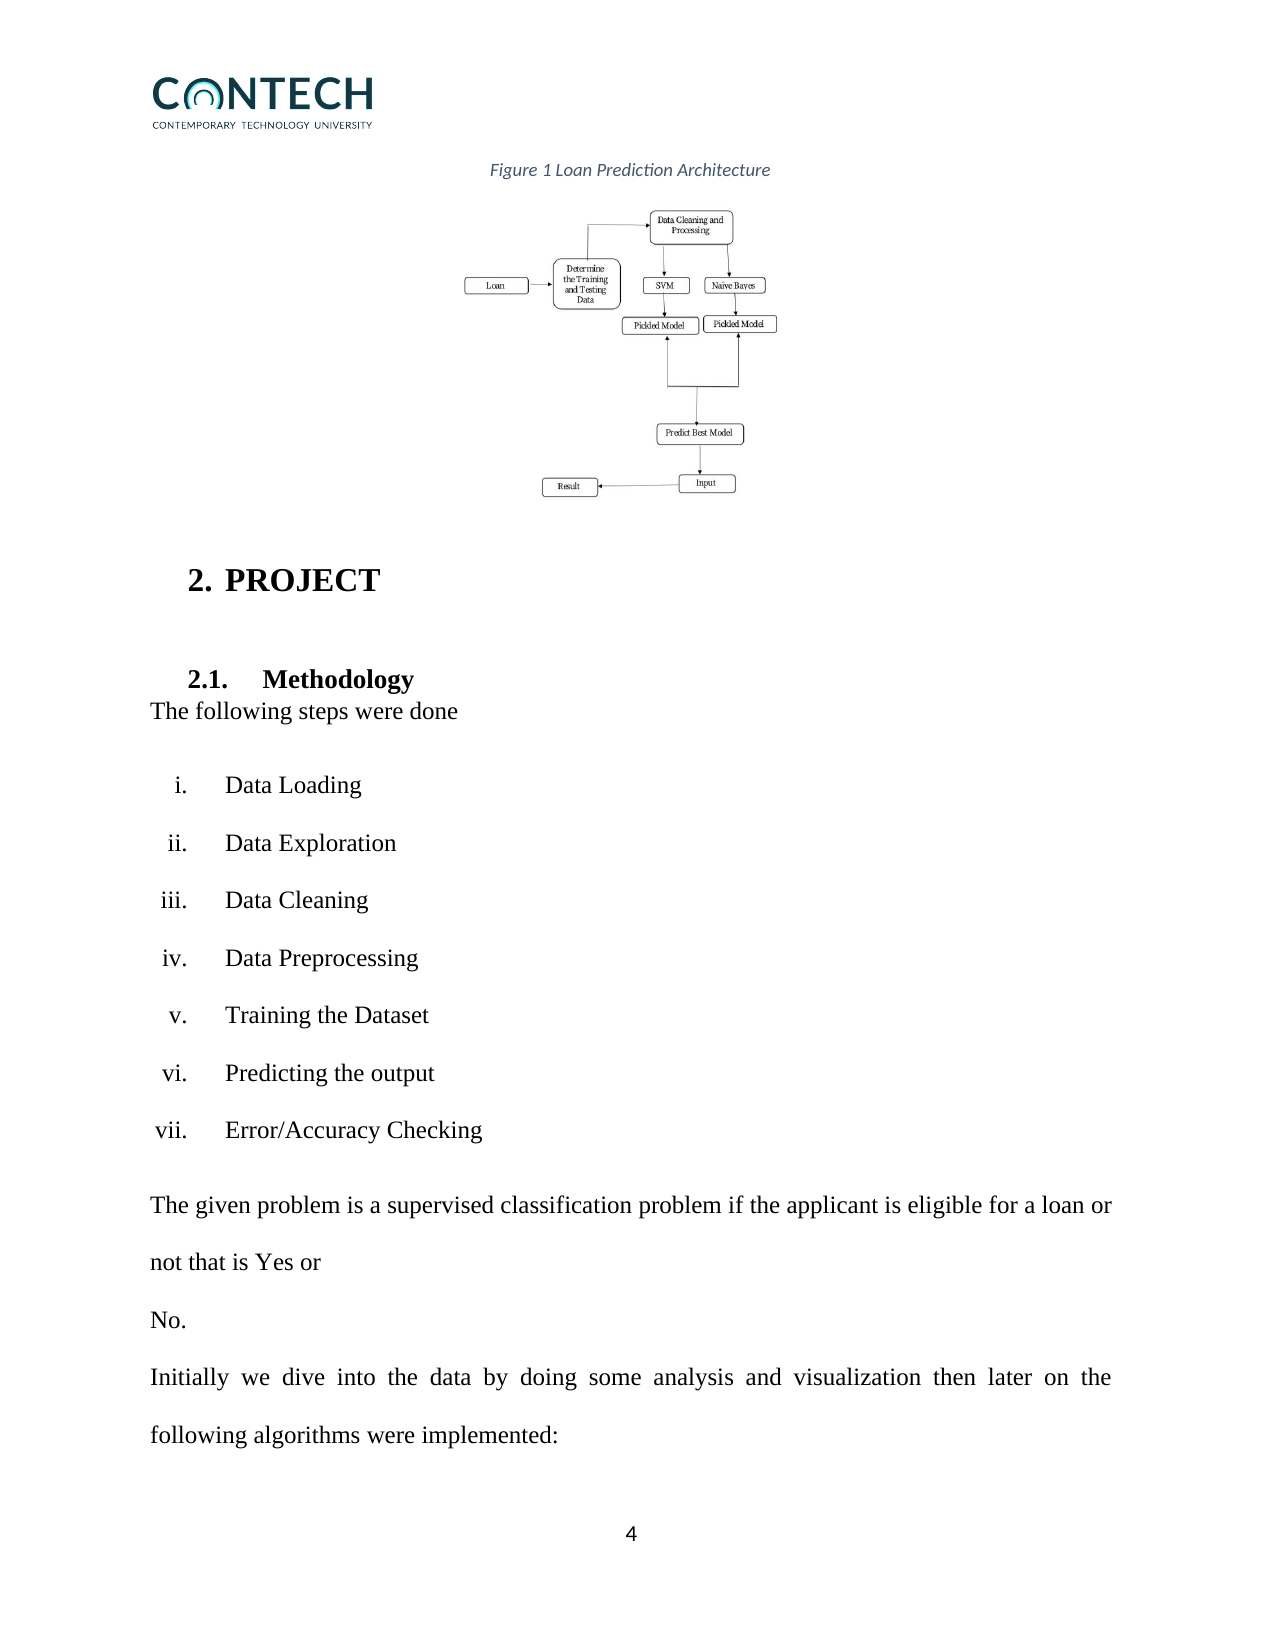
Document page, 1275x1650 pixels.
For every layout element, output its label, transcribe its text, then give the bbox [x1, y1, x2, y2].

subtitle Methodology [187, 663, 1112, 694]
list Data Cleaning [187, 886, 1112, 914]
text The given problem is a supervised classification problem if the applicant is eligible for a loan or not that is Yes or [150, 1190, 1112, 1276]
list Predicting the output [187, 1058, 1112, 1087]
picture [150, 75, 374, 130]
subtitle PROJECT [187, 560, 1112, 598]
text The following steps were done [150, 696, 1112, 725]
list Training the Dataset [187, 1001, 1112, 1029]
text Figure 1 Loan Prediction Architecture [150, 158, 1112, 181]
list Data Exploration [187, 828, 1112, 857]
list Data Preprocessing [187, 943, 1112, 972]
text Initially we dive into the data by doing some analysis and visualization then later on the following algorithms were implemented: [150, 1362, 1112, 1448]
list Error/Accuracy Checking [187, 1116, 1112, 1144]
list Data Loading [187, 771, 1112, 799]
text No. [150, 1305, 1112, 1333]
